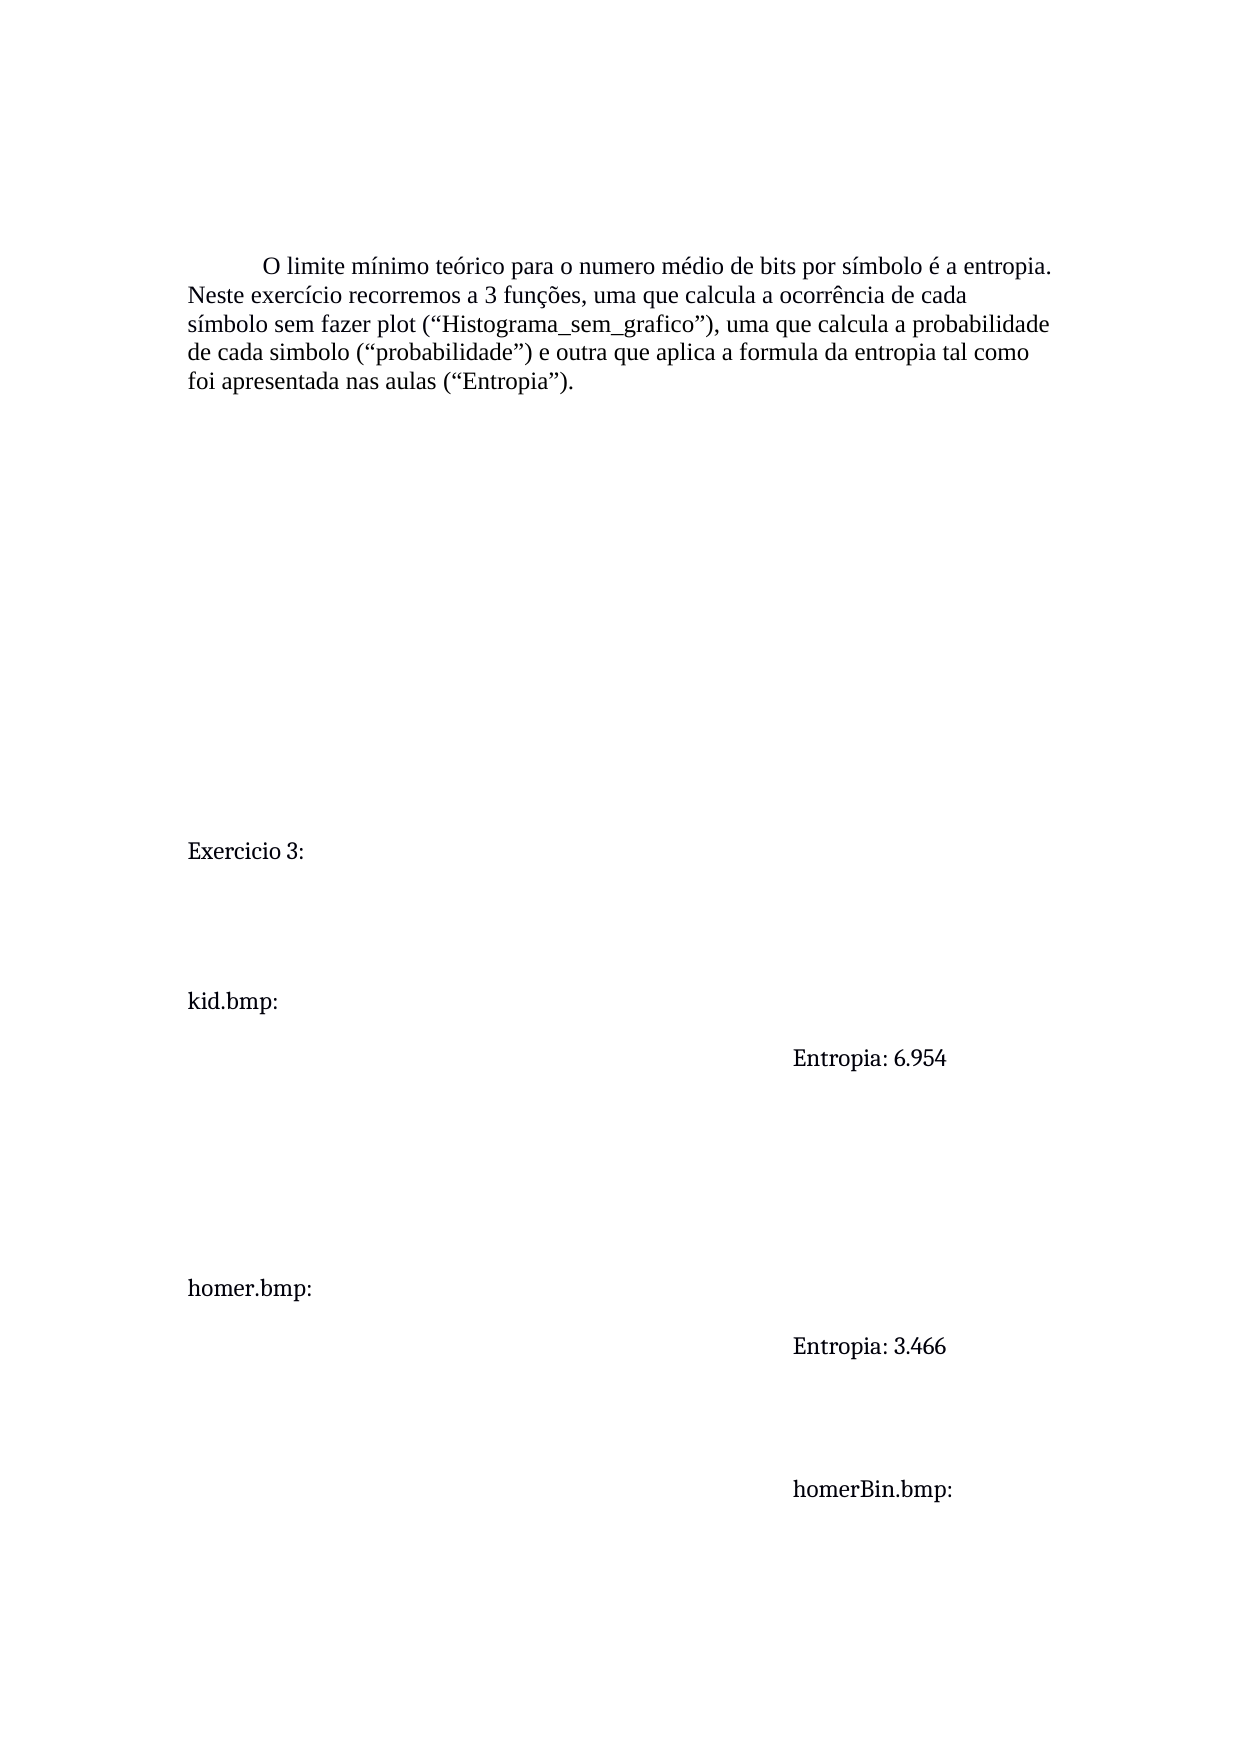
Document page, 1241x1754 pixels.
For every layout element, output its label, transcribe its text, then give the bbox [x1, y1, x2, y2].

text Exercicio 3: [187, 837, 1053, 866]
text Entropia: 3.466 [187, 1332, 1053, 1360]
text homer.bmp: [187, 1274, 1053, 1303]
text kid.bmp: [187, 987, 1053, 1015]
text homerBin.bmp: [187, 1475, 1053, 1504]
text Entropia: 6.954 [187, 1044, 1053, 1073]
text O limite mínimo teórico para o numero médio de bits por símbolo é a entropia. Neste exercício recorremos a 3 funções, uma que calcula a ocorrência de cada símbolo sem fazer plot (“Histograma_sem_grafico”), uma que calcula a probabilidade de cada simbolo (“probabilidade”) e outra que aplica a formula da entropia tal como foi apresentada nas aulas (“Entropia”). [187, 251, 1053, 395]
